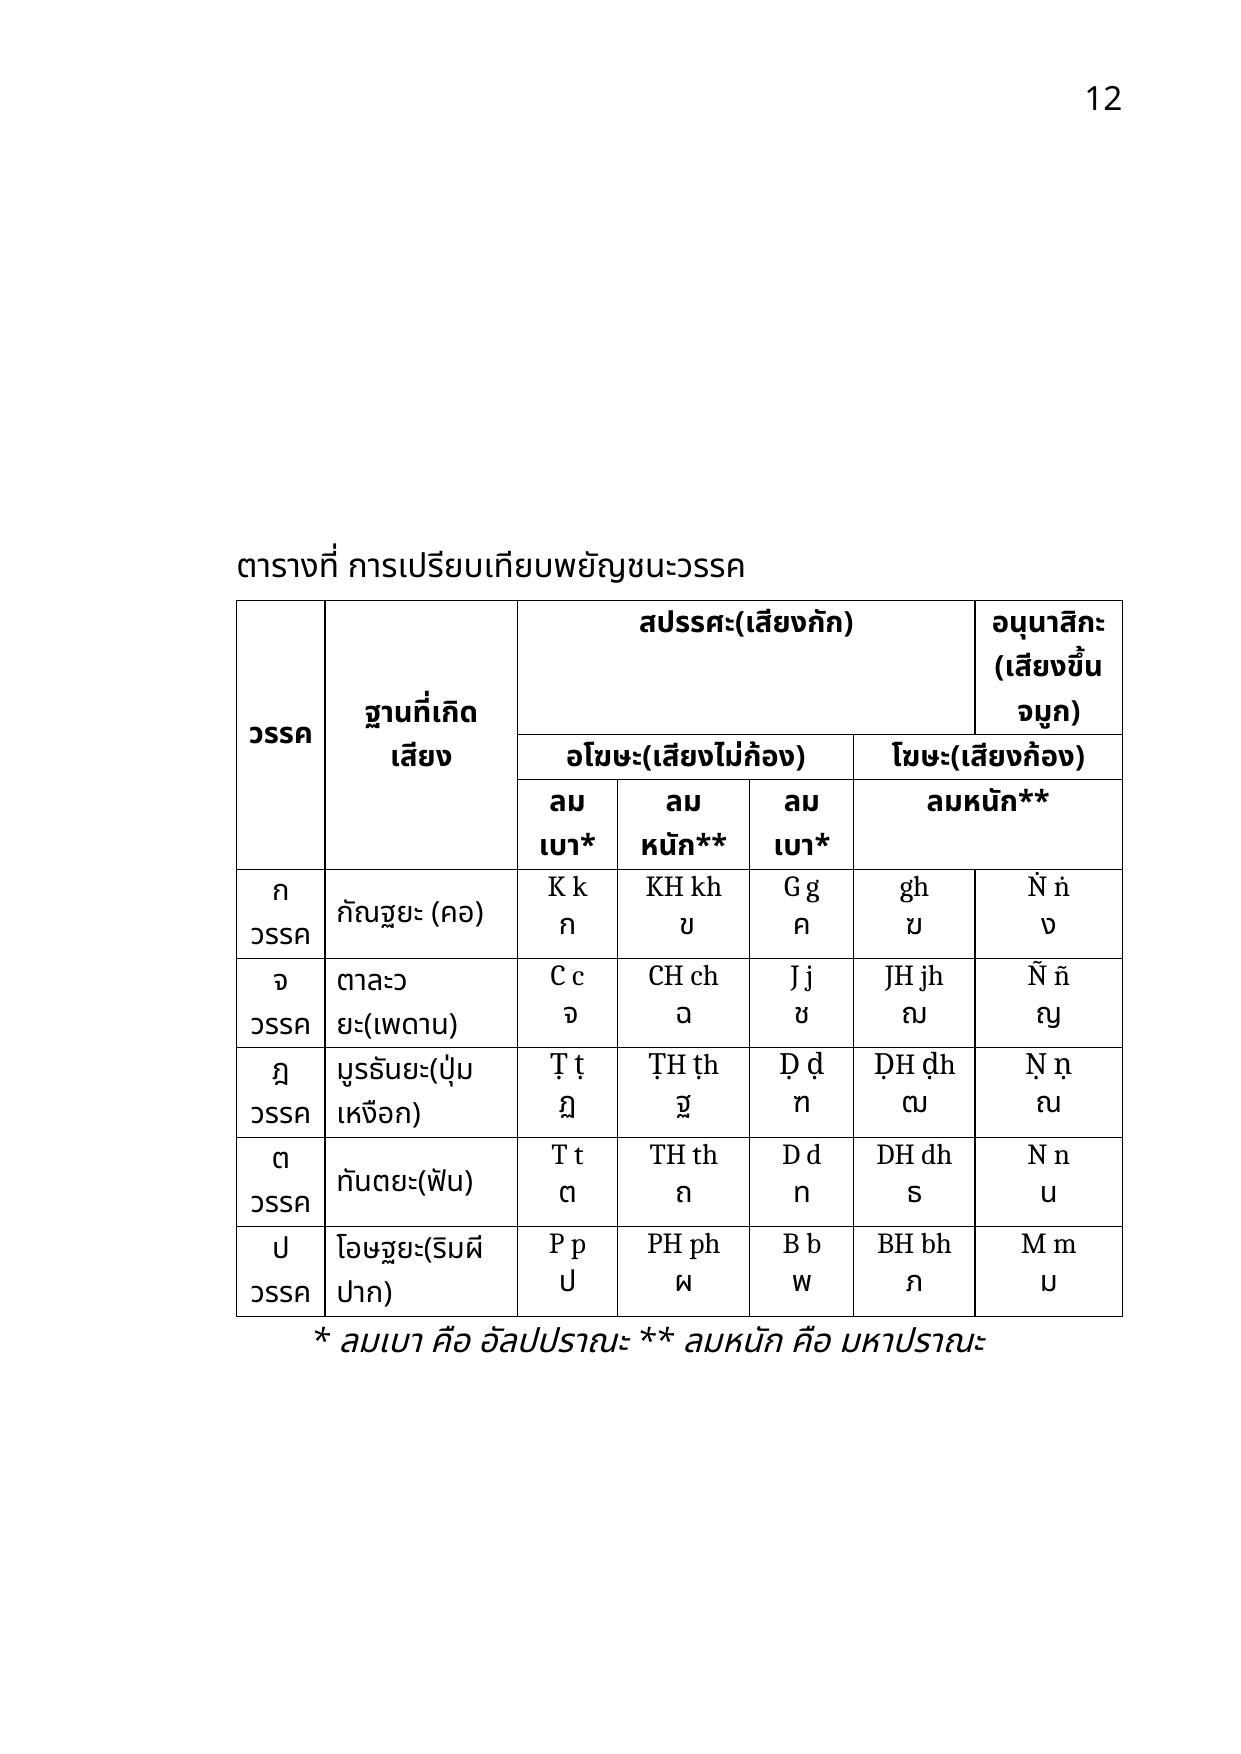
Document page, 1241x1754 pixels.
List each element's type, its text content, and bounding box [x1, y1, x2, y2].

table_cell K k ก [518, 870, 617, 958]
list * ลมเบา คือ อัลปปราณะ ** ลมหนัก คือ มหาปราณะ [311, 1317, 1122, 1367]
table_cell ลมเบา* [750, 780, 853, 869]
table_cell Ṇ ṇ ณ [976, 1048, 1122, 1137]
table_cell D d ท [750, 1138, 853, 1226]
table_cell TH th ถ [618, 1138, 749, 1226]
table_cell C c จ [518, 959, 617, 1047]
table_cell ลมเบา* [518, 780, 617, 869]
table_cell จ วรรค [237, 959, 324, 1047]
table_cell DH dh ธ [854, 1138, 974, 1226]
table_cell Ñ ñ ญ [976, 959, 1122, 1047]
table_cell CH ch ฉ [618, 959, 749, 1047]
table_cell N n น [976, 1138, 1122, 1226]
list ตารางที่ การเปรียบเทียบพยัญชนะวรรค [236, 542, 1122, 593]
table_cell B b พ [750, 1227, 853, 1316]
table_cell Ṭ ṭ ฏ [518, 1048, 617, 1137]
table_cell PH ph ผ [618, 1227, 749, 1316]
table_cell อโฆษะ(เสียงไม่ก้อง) [518, 735, 853, 779]
table_cell M m ม [976, 1227, 1122, 1316]
table_cell P p ป [518, 1227, 617, 1316]
table_cell KH kh ข [618, 870, 749, 958]
table_cell ทันตยะ(ฟัน) [326, 1138, 517, 1226]
table_cell ป วรรค [237, 1227, 324, 1316]
table_header อนุนาสิกะ (เสียงขึ้นจมูก) [976, 601, 1122, 734]
table_cell มูรธันยะ(ปุ่มเหงือก) [326, 1048, 517, 1137]
table_header ฐานที่เกิดเสียง [326, 601, 517, 869]
table_cell BH bh ภ [854, 1227, 974, 1316]
table_cell ต วรรค [237, 1138, 324, 1226]
table_cell กัณฐยะ (คอ) [326, 870, 517, 958]
table_cell ลมหนัก** [854, 780, 1122, 869]
table_cell JH jh ฌ [854, 959, 974, 1047]
table_cell Ḍ ḍ ฑ [750, 1048, 853, 1137]
table_header วรรค [237, 601, 324, 869]
table_cell ก วรรค [237, 870, 324, 958]
table_cell โอษฐยะ(ริมผีปาก) [326, 1227, 517, 1316]
table_cell gh ฆ [854, 870, 974, 958]
table_cell ลมหนัก** [618, 780, 749, 869]
table_cell G g ค [750, 870, 853, 958]
table_cell ṬH ṭh ฐ [618, 1048, 749, 1137]
table_cell T t ต [518, 1138, 617, 1226]
table_cell J j ช [750, 959, 853, 1047]
table_cell ตาละวยะ(เพดาน) [326, 959, 517, 1047]
table_header สปรรศะ(เสียงกัก) [518, 601, 974, 734]
table_cell ฎ วรรค [237, 1048, 324, 1137]
table_cell โฆษะ(เสียงก้อง) [854, 735, 1122, 779]
table_cell ḌH ḍh ฒ [854, 1048, 974, 1137]
table_cell Ṅ ṅ ง [976, 870, 1122, 958]
